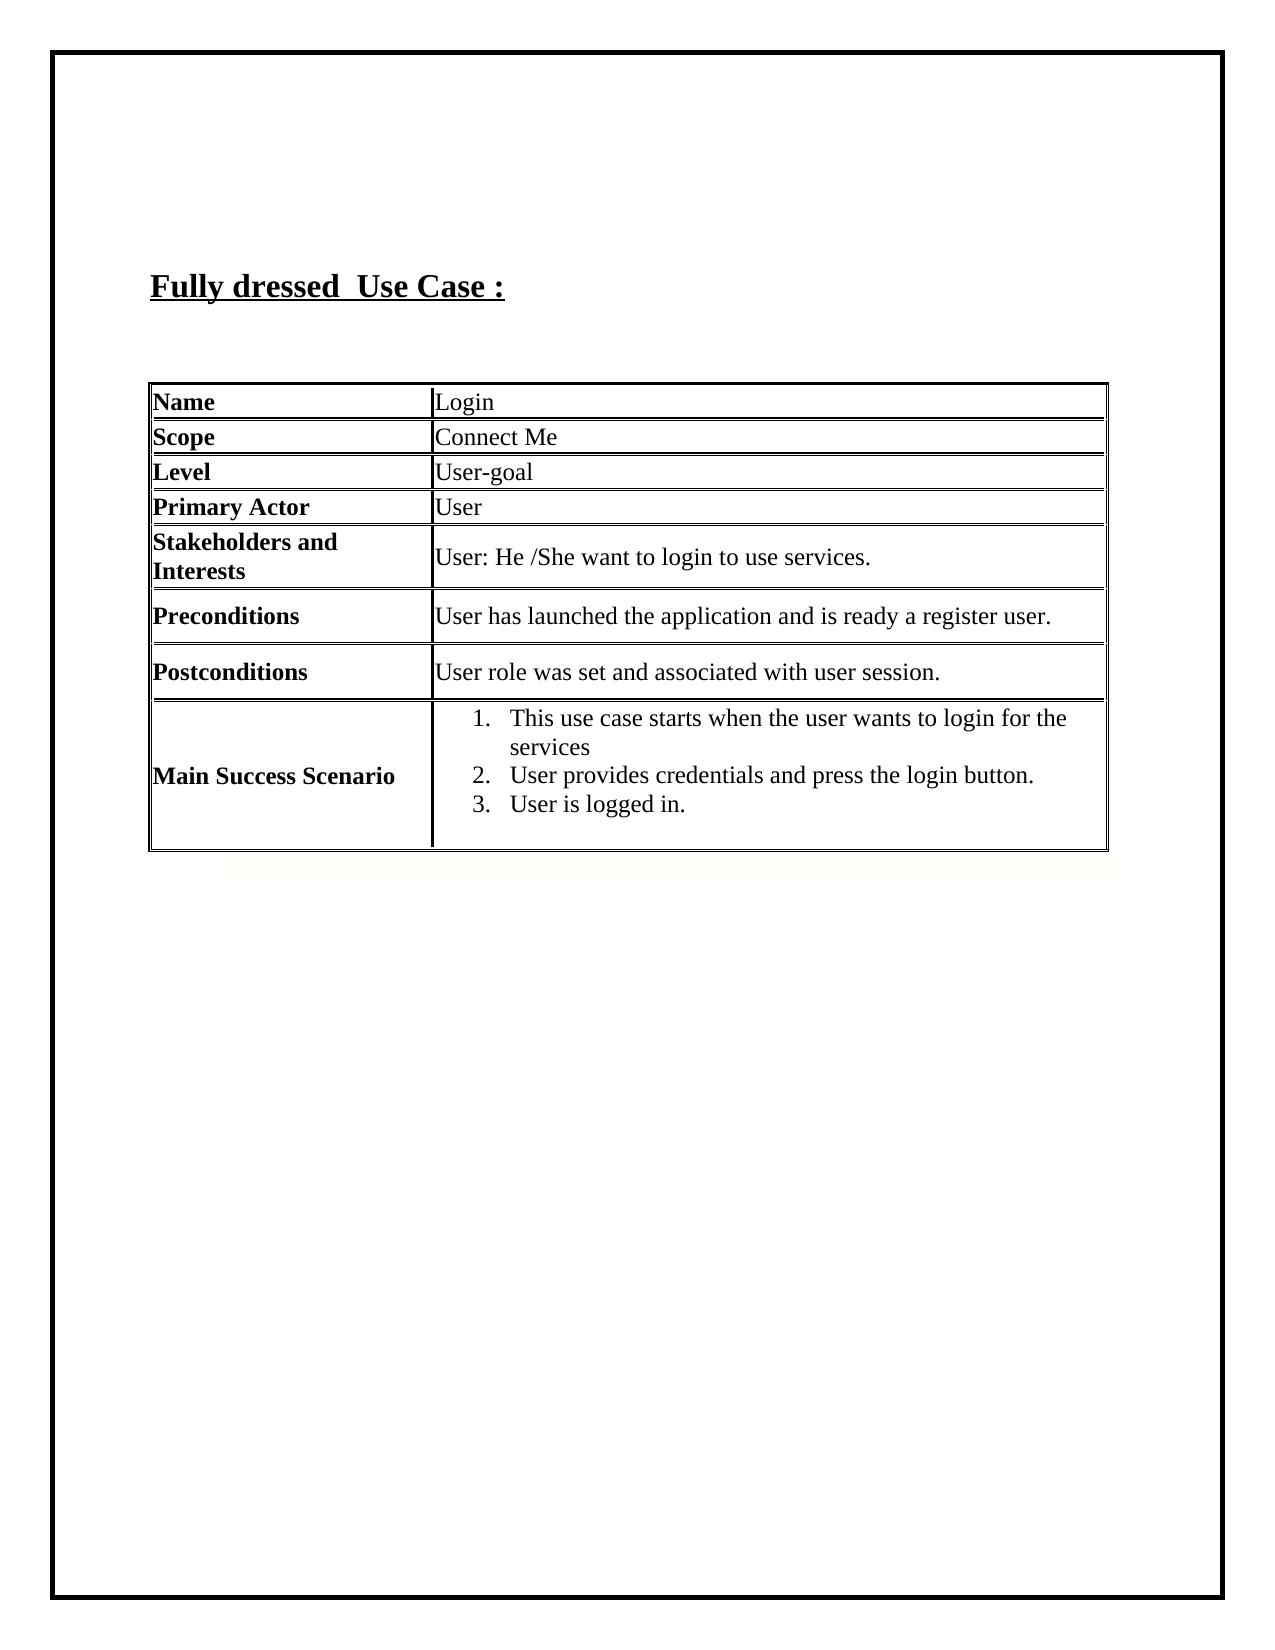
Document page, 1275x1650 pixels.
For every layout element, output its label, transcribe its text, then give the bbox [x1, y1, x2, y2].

table_cell Level [152, 452, 431, 487]
table_cell User-goal [434, 452, 1106, 487]
table_cell User has launched the application and is ready a register user. [434, 586, 1106, 642]
table_cell Preconditions [152, 586, 431, 642]
table_cell Main Success Scenario [152, 698, 432, 849]
text Fully dressed Use Case : [150, 266, 1125, 304]
table_cell Postconditions [150, 642, 432, 698]
table_cell Primary Actor [152, 488, 431, 522]
table_cell User: He /She want to login to use services. [434, 523, 1106, 586]
table_cell Connect Me [434, 417, 1106, 452]
table_cell User role was set and associated with user session. [432, 642, 1107, 698]
table_cell This use case starts when the user wants to login for the services User provides credentials and press the login button. User is logged in. [432, 698, 1106, 849]
table_cell Stakeholders and Interests [152, 523, 431, 586]
table_cell User [434, 488, 1106, 522]
table_header Login [432, 385, 1106, 417]
table_header Name [152, 385, 432, 417]
table_cell Scope [152, 417, 431, 452]
